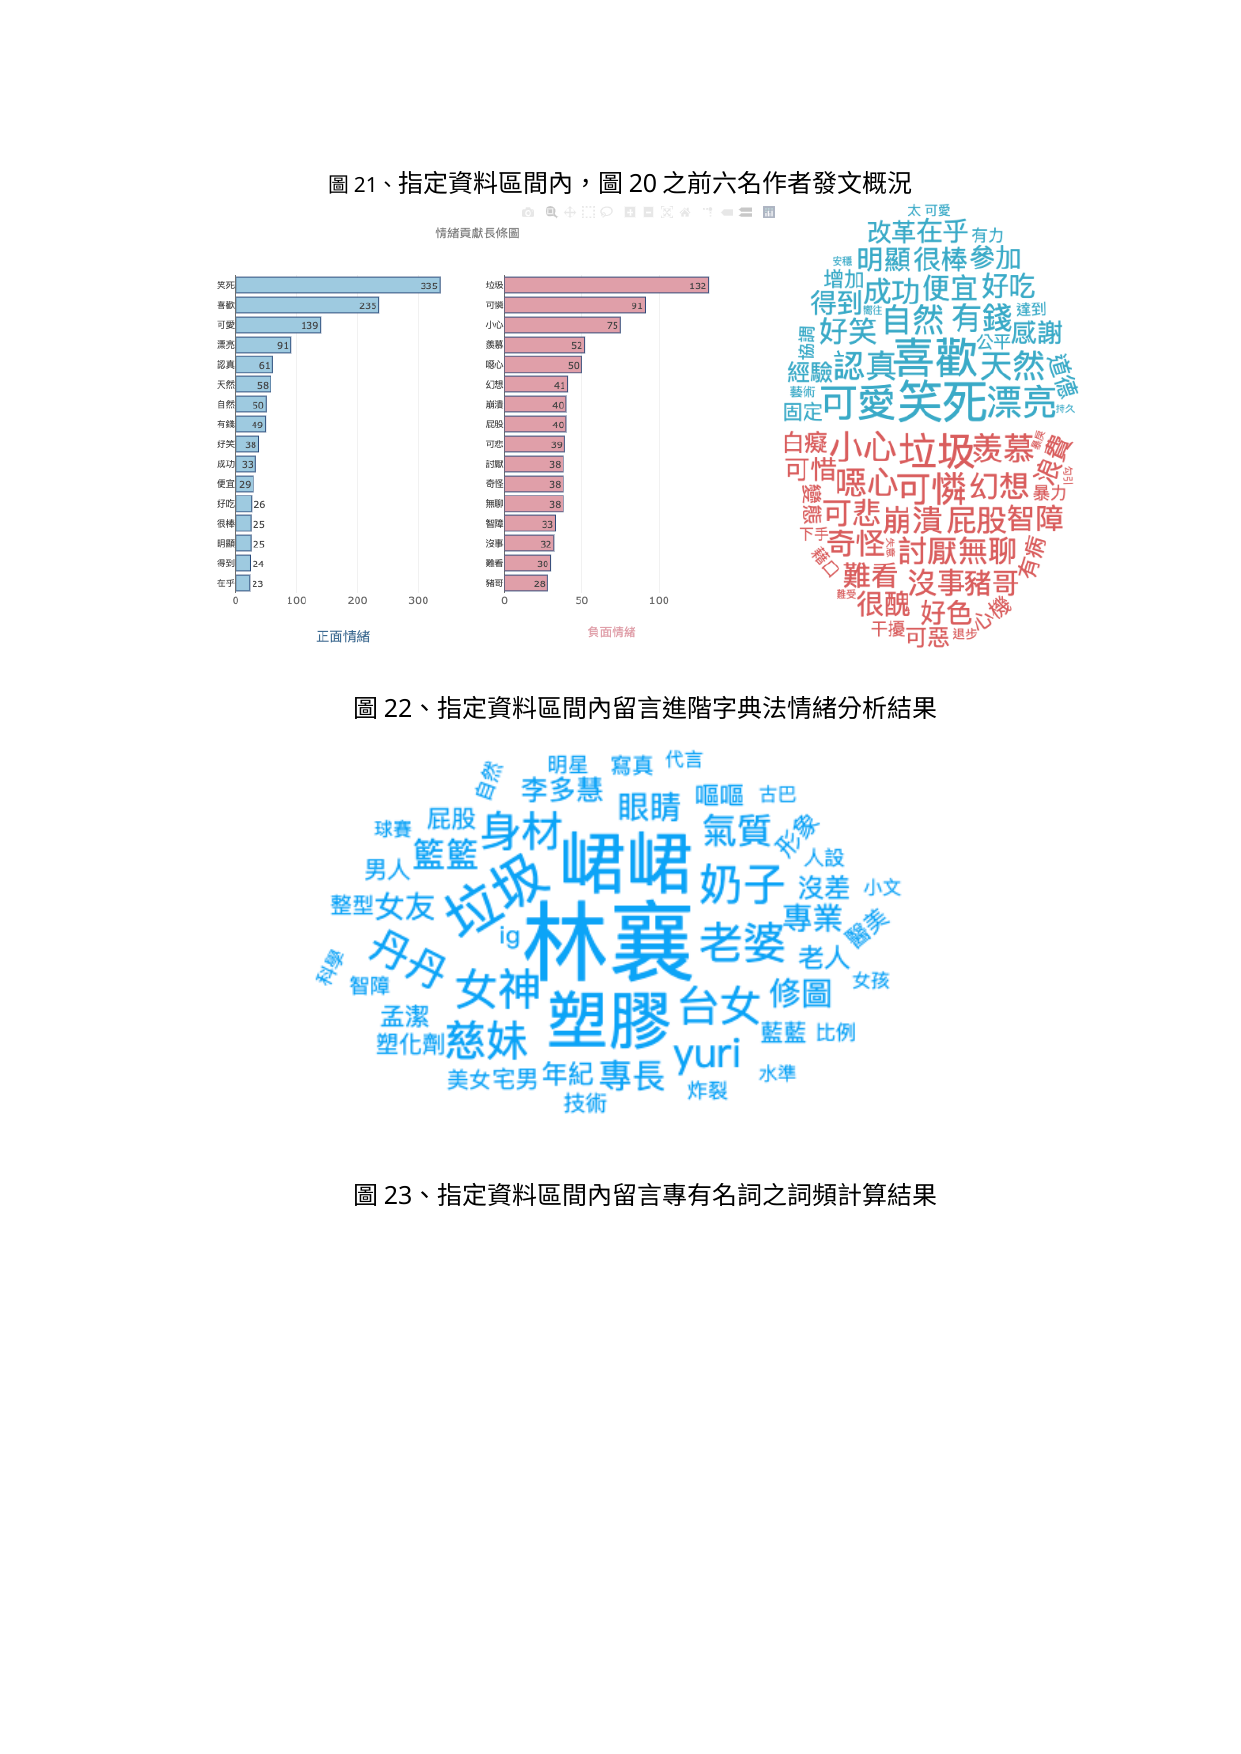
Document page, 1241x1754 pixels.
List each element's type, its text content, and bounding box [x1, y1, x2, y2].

picture [202, 200, 1097, 652]
text 圖 21、指定資料區間內，圖20之前六名作者發文概況 [187, 162, 1053, 200]
picture [268, 725, 973, 1159]
text 圖 22、指定資料區間內留言進階字典法情緒分析結果 [187, 687, 1053, 725]
text 圖 23、指定資料區間內留言專有名詞之詞頻計算結果 [187, 1175, 1053, 1212]
